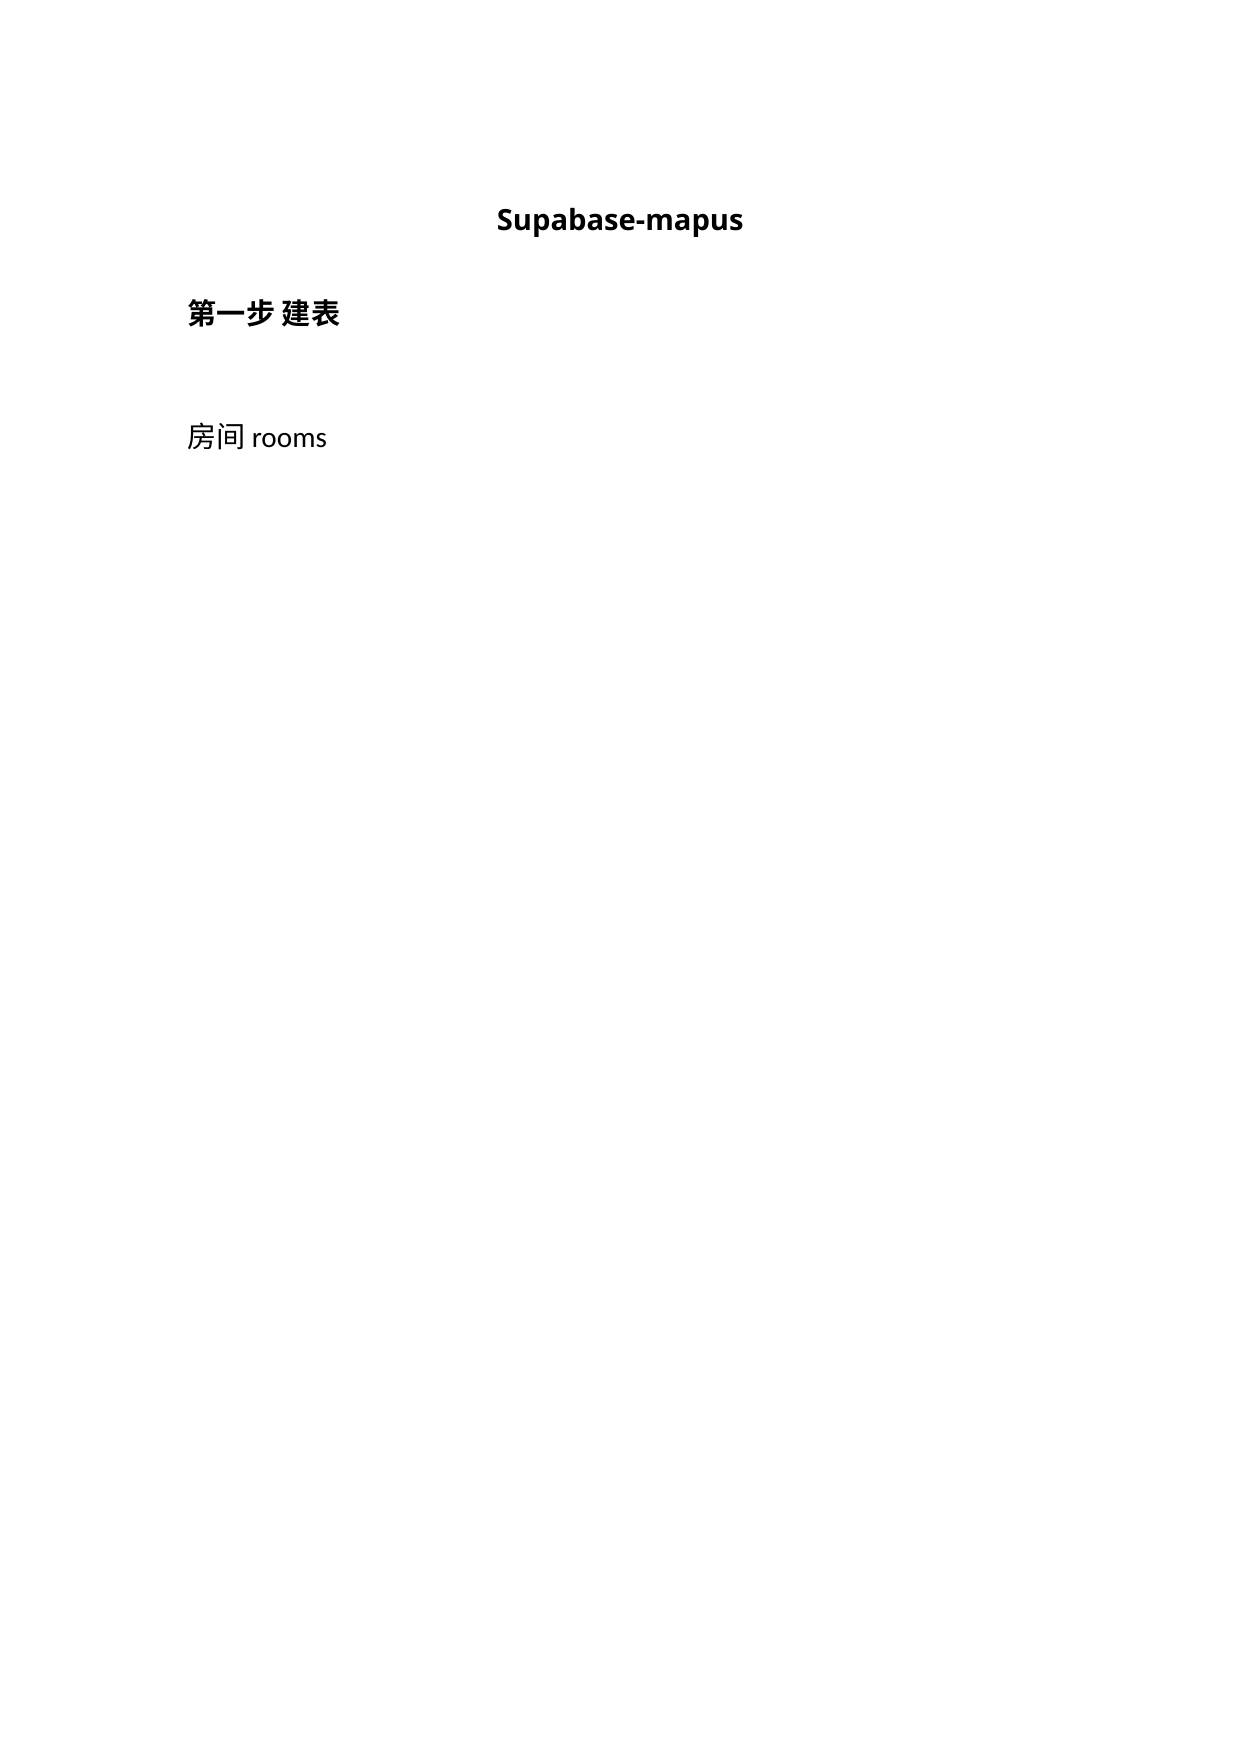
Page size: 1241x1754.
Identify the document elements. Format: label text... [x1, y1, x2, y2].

title Supabase-mapus [187, 187, 1053, 252]
text 房间rooms [187, 402, 1053, 467]
subtitle 第一步 建表 [187, 279, 1053, 344]
